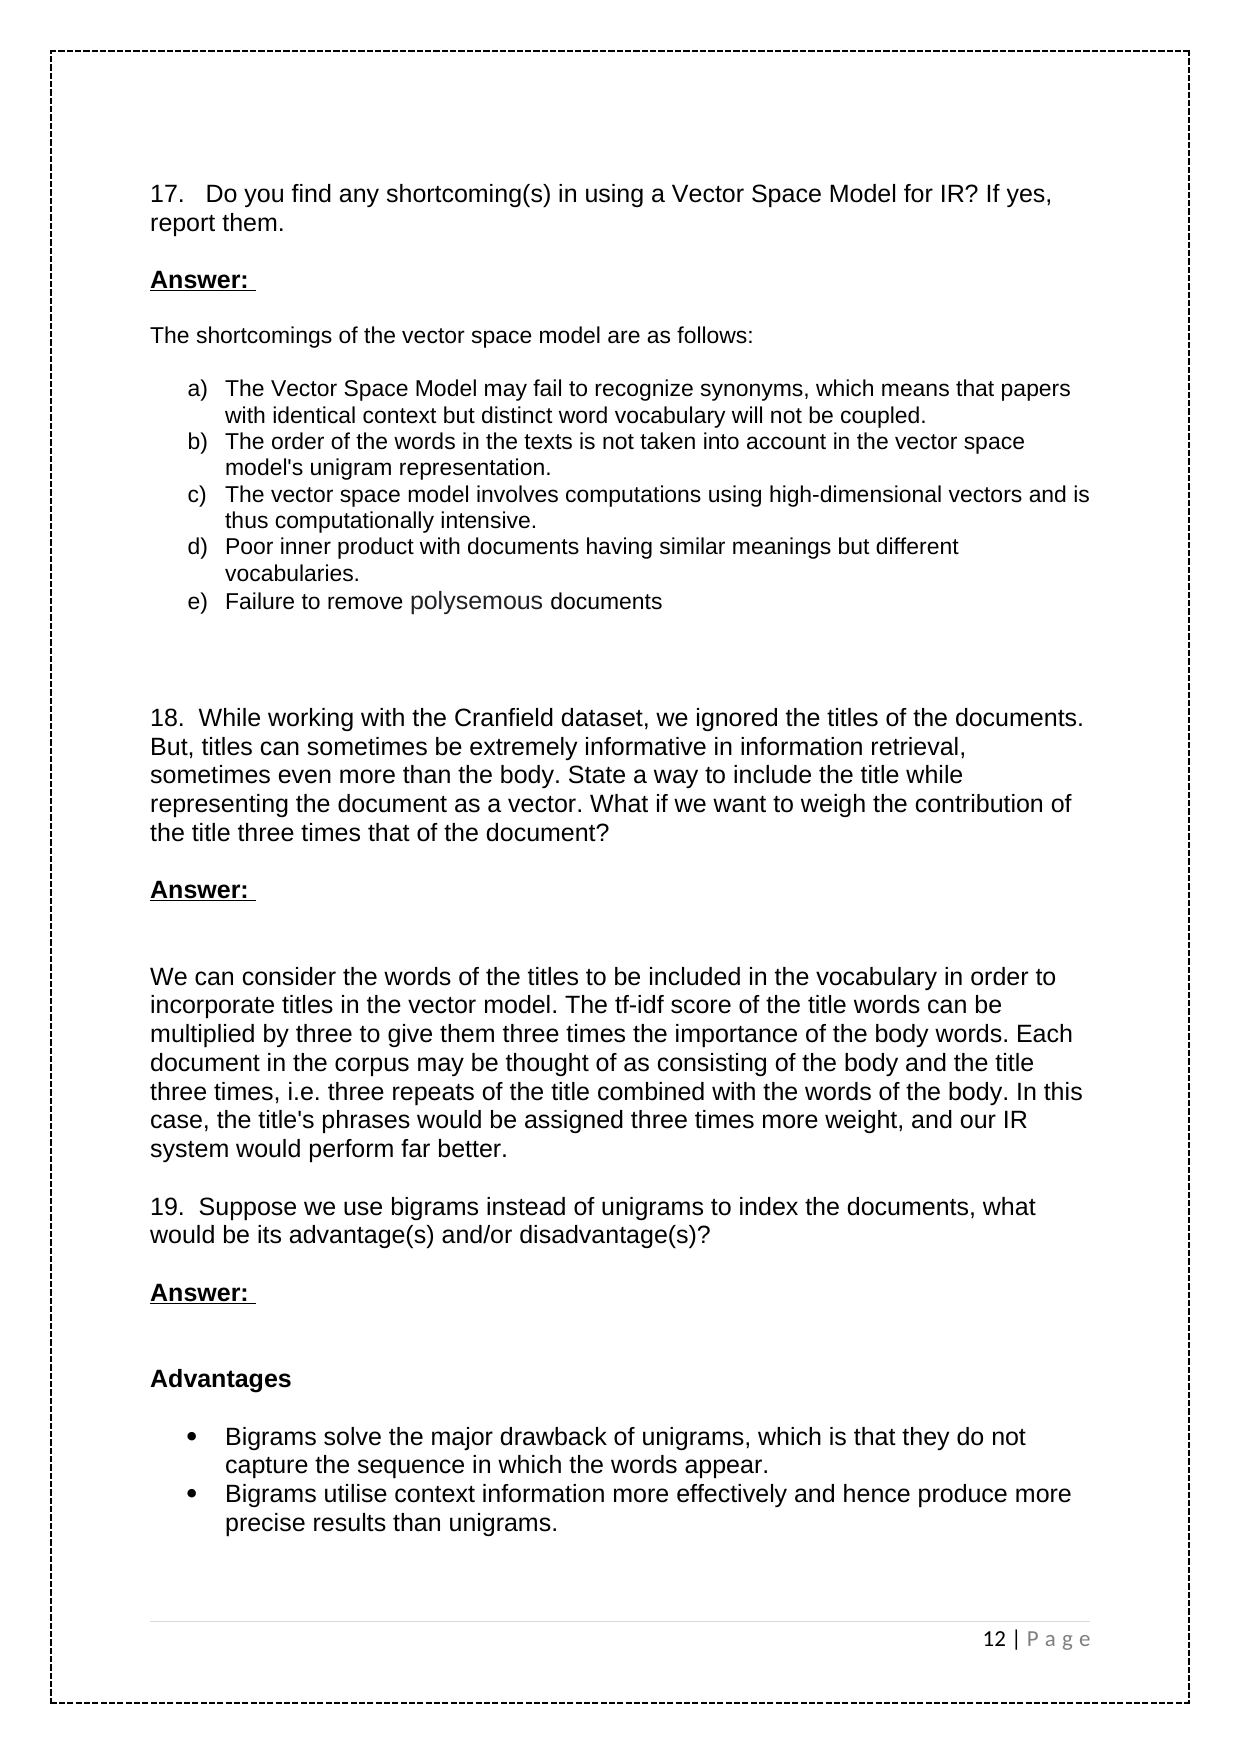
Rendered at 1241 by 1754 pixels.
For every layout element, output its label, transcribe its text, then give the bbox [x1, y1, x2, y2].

text Advantages [150, 1364, 1090, 1393]
list The order of the words in the texts is not taken into account in the vector space model's unigram representation. [187, 428, 1090, 481]
list Poor inner product with documents having similar meanings but different vocabularies. [187, 533, 1090, 586]
list Failure to remove polysemous documents [550, 586, 1090, 615]
list Bigrams solve the major drawback of unigrams, which is that they do not capture the sequence in which the words appear. [187, 1422, 1090, 1479]
text The shortcomings of the vector space model are as follows: [150, 322, 1090, 349]
list The Vector Space Model may fail to recognize synonyms, which means that papers with identical context but distinct word vocabulary will not be coupled. [187, 375, 1090, 428]
list The vector space model involves computations using high-dimensional vectors and is thus computationally intensive. [187, 481, 1090, 533]
text We can consider the words of the titles to be included in the vocabulary in order to incorporate titles in the vector model. The tf-idf score of the title words can be multiplied by three to give them three times the importance of the body words. Each document in the corpus may be thought of as consisting of the body and the title three times, i.e. three repeats of the title combined with the words of the body. In this case, the title's phrases would be assigned three times more weight, and our IR system would perform far better. [150, 962, 1090, 1163]
text 18. While working with the Cranfield dataset, we ignored the titles of the documents. But, titles can sometimes be extremely informative in information retrieval, sometimes even more than the body. State a way to include the title while representing the document as a vector. What if we want to weigh the contribution of the title three times that of the document? [150, 703, 1090, 847]
text 17. Do you find any shortcoming(s) in using a Vector Space Model for IR? If yes, report them. [150, 179, 1090, 236]
list Bigrams utilise context information more effectively and hence produce more precise results than unigrams. [187, 1479, 1090, 1537]
list Failure to remove polysemous documents [187, 586, 410, 615]
text 19. Suppose we use bigrams instead of unigrams to index the documents, what would be its advantage(s) and/or disadvantage(s)? [150, 1192, 1090, 1249]
text Answer: [150, 1278, 1090, 1307]
text Answer: [150, 265, 1090, 294]
text Answer: [150, 875, 1090, 904]
